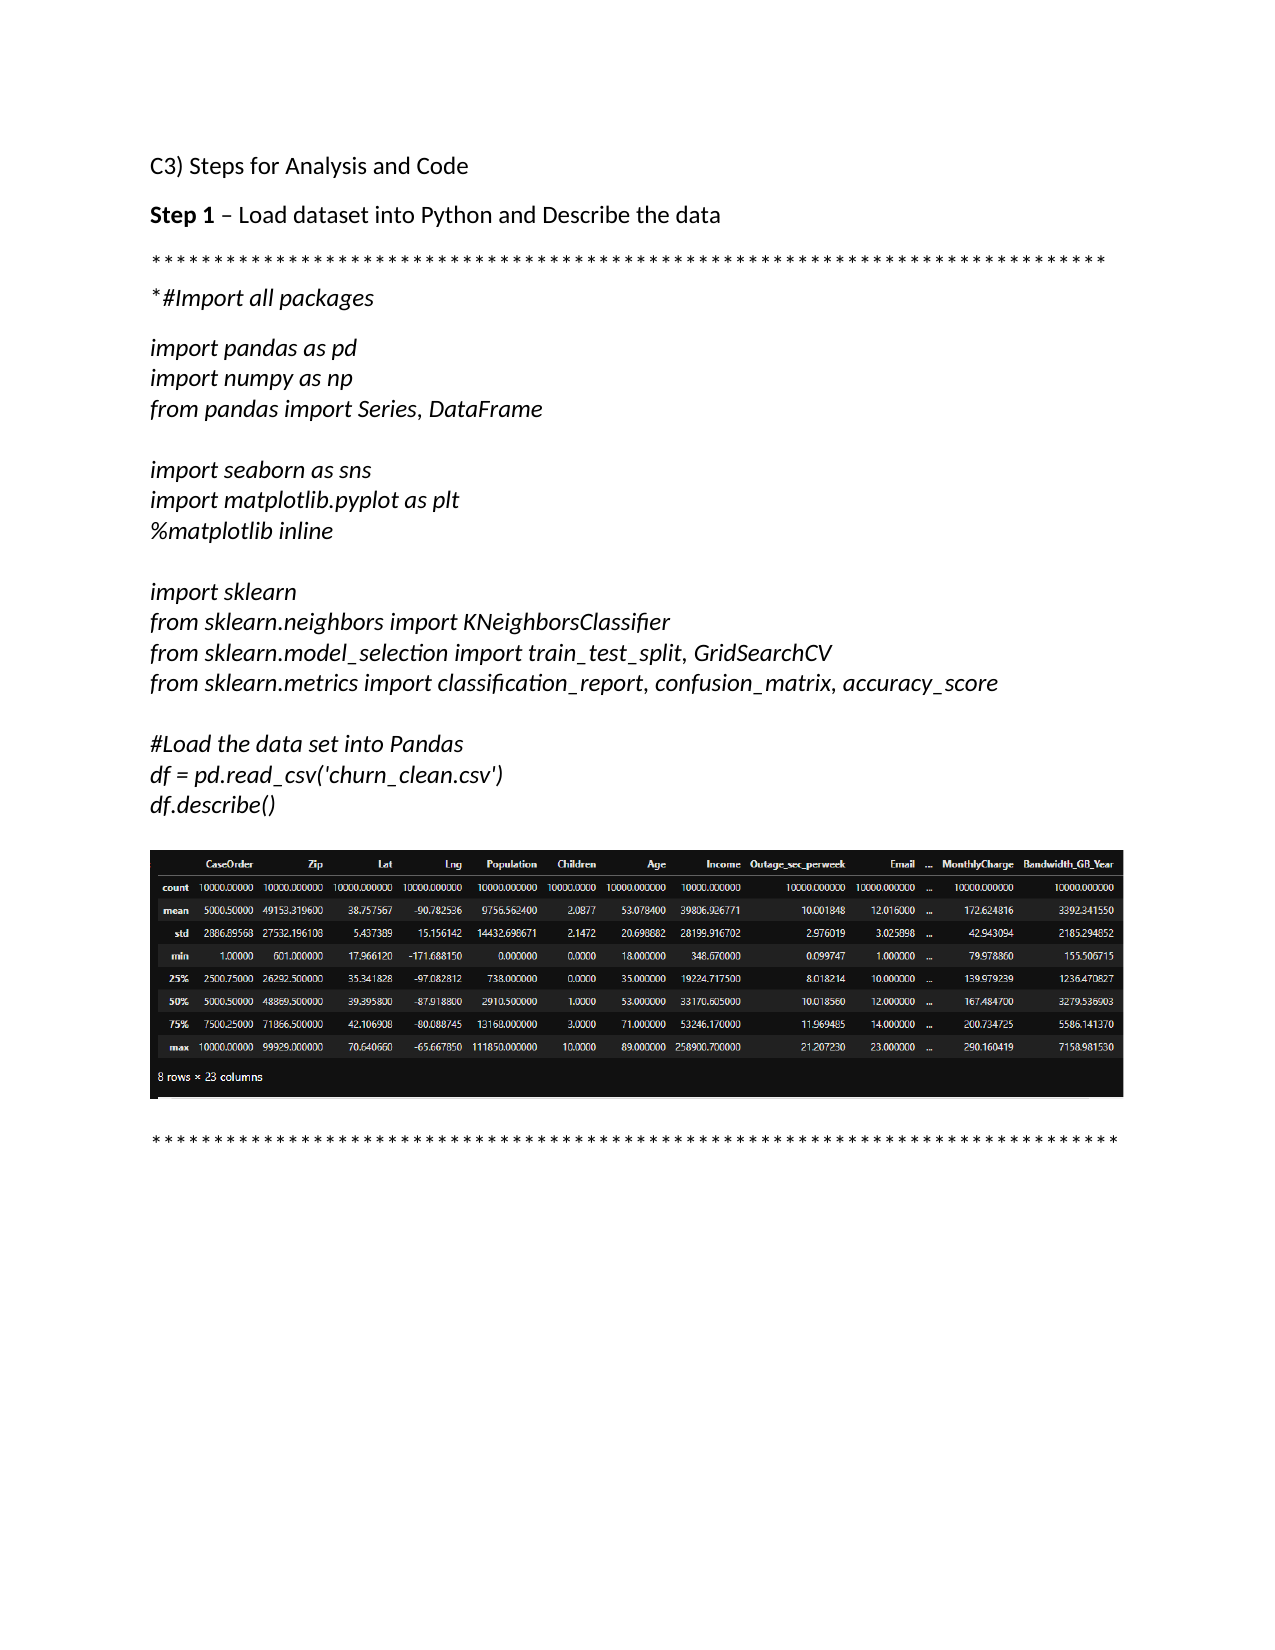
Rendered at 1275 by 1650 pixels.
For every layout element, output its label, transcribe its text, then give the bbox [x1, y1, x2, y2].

text from sklearn.neighbors import KNeighborsClassifier [150, 606, 1125, 637]
text from sklearn.metrics import classification_report, confusion_matrix, accuracy_score [150, 667, 1125, 698]
text #Load the data set into Pandas [150, 728, 1125, 759]
text import sklearn [150, 576, 1125, 606]
text from pandas import Series, DataFrame [150, 393, 1125, 423]
text Step 1 – Load dataset into Python and Describe the data [150, 199, 1125, 230]
text %matplotlib inline [150, 515, 1125, 545]
picture [150, 850, 1124, 1099]
text C3) Steps for Analysis and Code [150, 150, 1125, 181]
text df = pd.read_csv('churn_clean.csv') [150, 759, 1125, 789]
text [150, 1129, 1125, 1160]
text df.describe() [150, 789, 1125, 820]
text import pandas as pd [150, 332, 1125, 362]
text ******************************************************************************#Import all packages [150, 249, 1125, 313]
text import matplotlib.pyplot as plt [150, 484, 1125, 515]
text from sklearn.model_selection import train_test_split, GridSearchCV [150, 637, 1125, 667]
text import numpy as np [150, 362, 1125, 393]
text import seaborn as sns [150, 454, 1125, 484]
